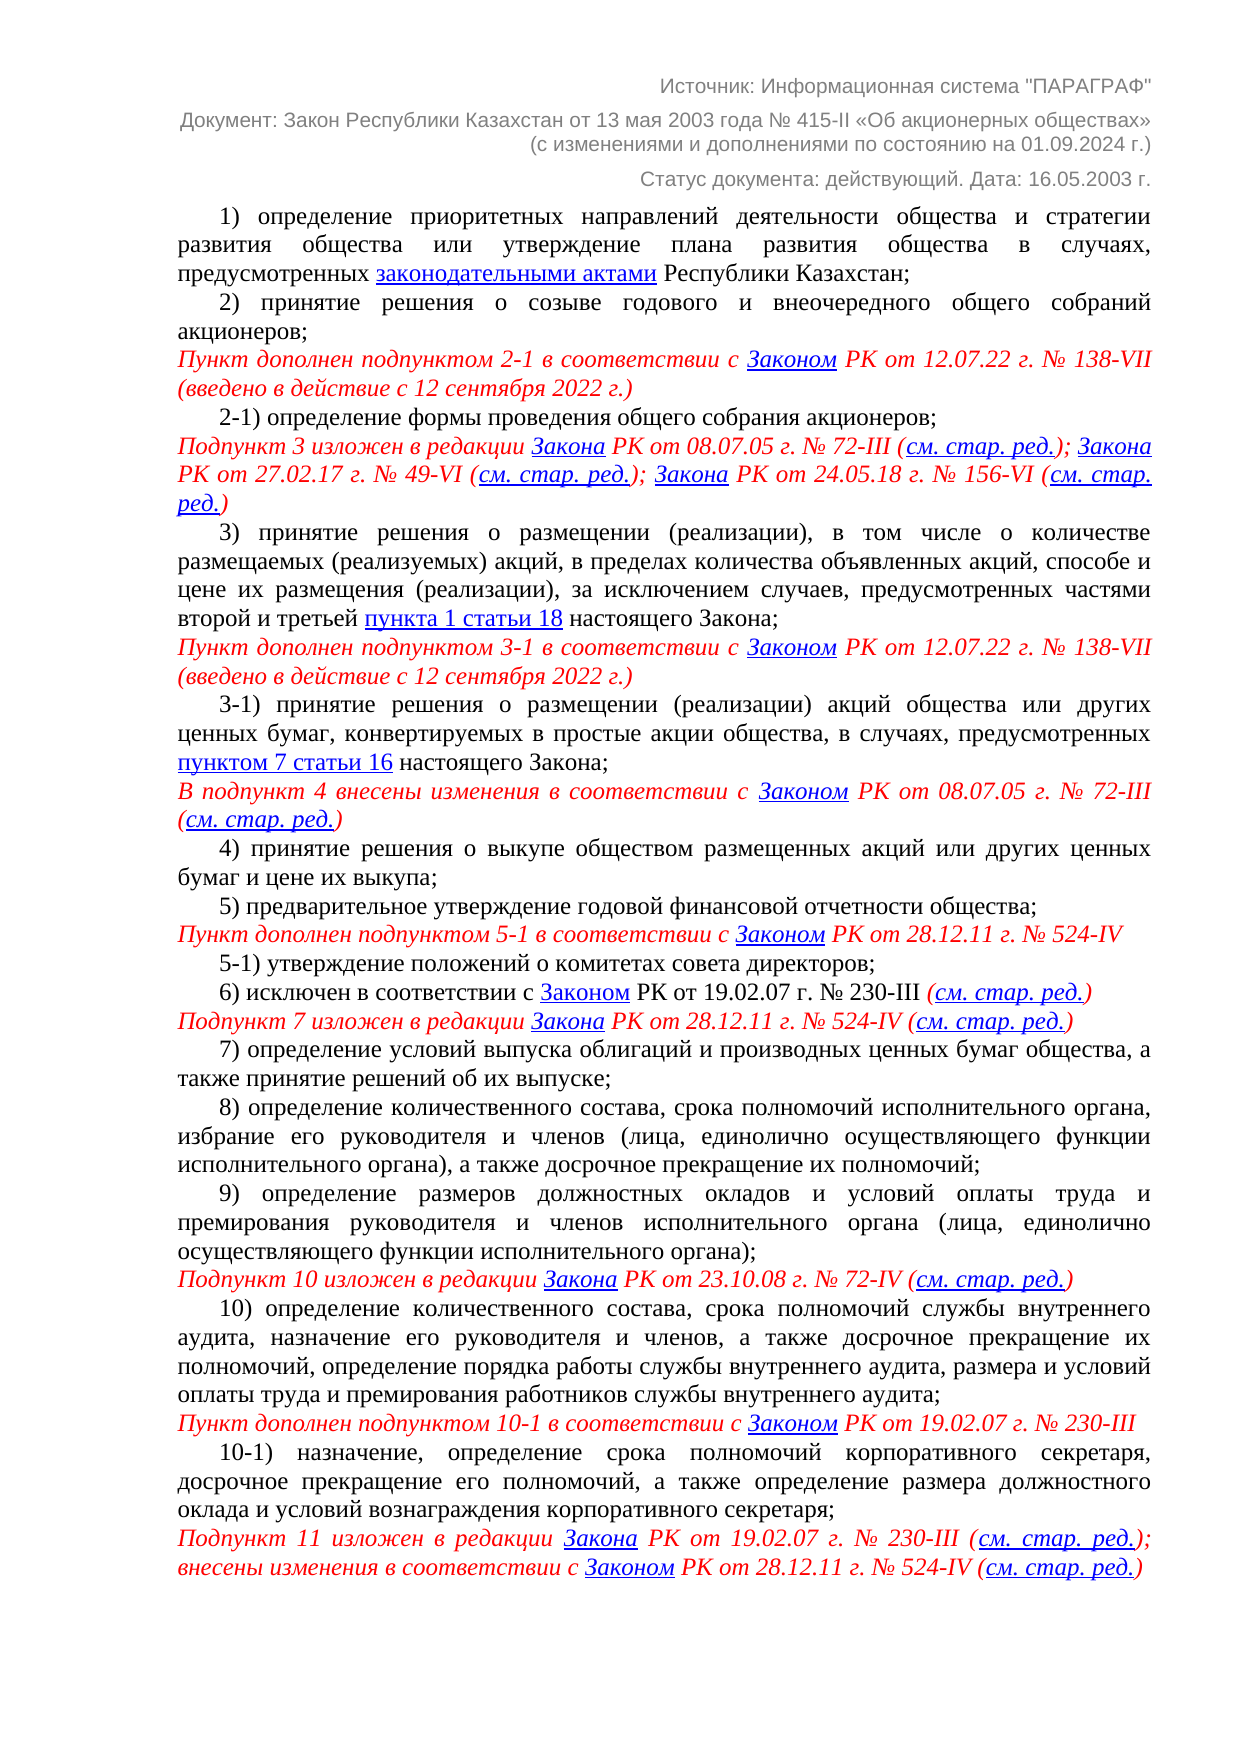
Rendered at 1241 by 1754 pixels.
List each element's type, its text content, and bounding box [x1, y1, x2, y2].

text 5) предварительное утверждение годовой финансовой отчетности общества; [177, 891, 1152, 919]
text 7) определение условий выпуска облигаций и производных ценных бумаг общества, а также принятие решений об их выпуске; [177, 1034, 1152, 1092]
text 5-1) утверждение положений о комитетах совета директоров; [177, 948, 1152, 977]
text 3-1) принятие решения о размещении (реализации) акций общества или других ценных бумаг, конвертируемых в простые акции общества, в случаях, предусмотренных пунктом 7 статьи 16 настоящего Закона; [177, 689, 1152, 776]
text 9) определение размеров должностных окладов и условий оплаты труда и премирования руководителя и членов исполнительного органа (лица, единолично осуществляющего функции исполнительного органа); [177, 1178, 1152, 1264]
text 4) принятие решения о выкупе обществом размещенных акций или других ценных бумаг и цене их выкупа; [177, 833, 1152, 891]
text Пункт дополнен подпунктом 2-1 в соответствии с Законом РК от 12.07.22 г. № 138-VII (введено в действие с 12 сентября 2022 г.) [177, 344, 1152, 402]
text 2) принятие решения о созыве годового и внеочередного общего собраний акционеров; [177, 287, 1152, 344]
text 3) принятие решения о размещении (реализации), в том числе о количестве размещаемых (реализуемых) акций, в пределах количества объявленных акций, способе и цене их размещения (реализации), за исключением случаев, предусмотренных частями второй и третьей пункта 1 статьи 18 настоящего Закона; [177, 517, 1152, 632]
text Пункт дополнен подпунктом 3-1 в соответствии с Законом РК от 12.07.22 г. № 138-VII (введено в действие с 12 сентября 2022 г.) [177, 632, 1152, 689]
text 8) определение количественного состава, срока полномочий исполнительного органа, избрание его руководителя и членов (лица, единолично осуществляющего функции исполнительного органа), а также досрочное прекращение их полномочий; [177, 1092, 1152, 1178]
text Подпункт 7 изложен в редакции Закона РК от 28.12.11 г. № 524-IV (см. стар. ред.) [177, 1006, 1152, 1034]
text 10-1) назначение, определение срока полномочий корпоративного секретаря, досрочное прекращение его полномочий, а также определение размера должностного оклада и условий вознаграждения корпоративного секретаря; [177, 1437, 1152, 1523]
text 10) определение количественного состава, срока полномочий службы внутреннего аудита, назначение его руководителя и членов, а также досрочное прекращение их полномочий, определение порядка работы службы внутреннего аудита, размера и условий оплаты труда и премирования работников службы внутреннего аудита; [177, 1293, 1152, 1408]
text Подпункт 10 изложен в редакции Закона РК от 23.10.08 г. № 72-IV (см. стар. ред.) [177, 1264, 1152, 1293]
text В подпункт 4 внесены изменения в соответствии с Законом РК от 08.07.05 г. № 72-III (см. стар. ред.) [177, 776, 1152, 833]
text 6) исключен в соответствии с Законом РК от 19.02.07 г. № 230-III (см. стар. ред.) [177, 977, 1152, 1006]
text Подпункт 3 изложен в редакции Закона РК от 08.07.05 г. № 72-III (см. стар. ред.); Закона РК от 27.02.17 г. № 49-VI (см. стар. ред.); Закона РК от 24.05.18 г. № 156-VI (см. стар. ред.) [177, 431, 1152, 517]
text Пункт дополнен подпунктом 10-1 в соответствии с Законом РК от 19.02.07 г. № 230-III [177, 1408, 1152, 1437]
text Пункт дополнен подпунктом 5-1 в соответствии с Законом РК от 28.12.11 г. № 524-IV [177, 919, 1152, 948]
text 1) определение приоритетных направлений деятельности общества и стратегии развития общества или утверждение плана развития общества в случаях, предусмотренных законодательными актами Республики Казахстан; [177, 201, 1152, 287]
text Подпункт 11 изложен в редакции Закона РК от 19.02.07 г. № 230-III (см. стар. ред.); внесены изменения в соответствии с Законом РК от 28.12.11 г. № 524-IV (см. стар. ред.) [177, 1523, 1152, 1581]
text 2-1) определение формы проведения общего собрания акционеров; [177, 402, 1152, 431]
